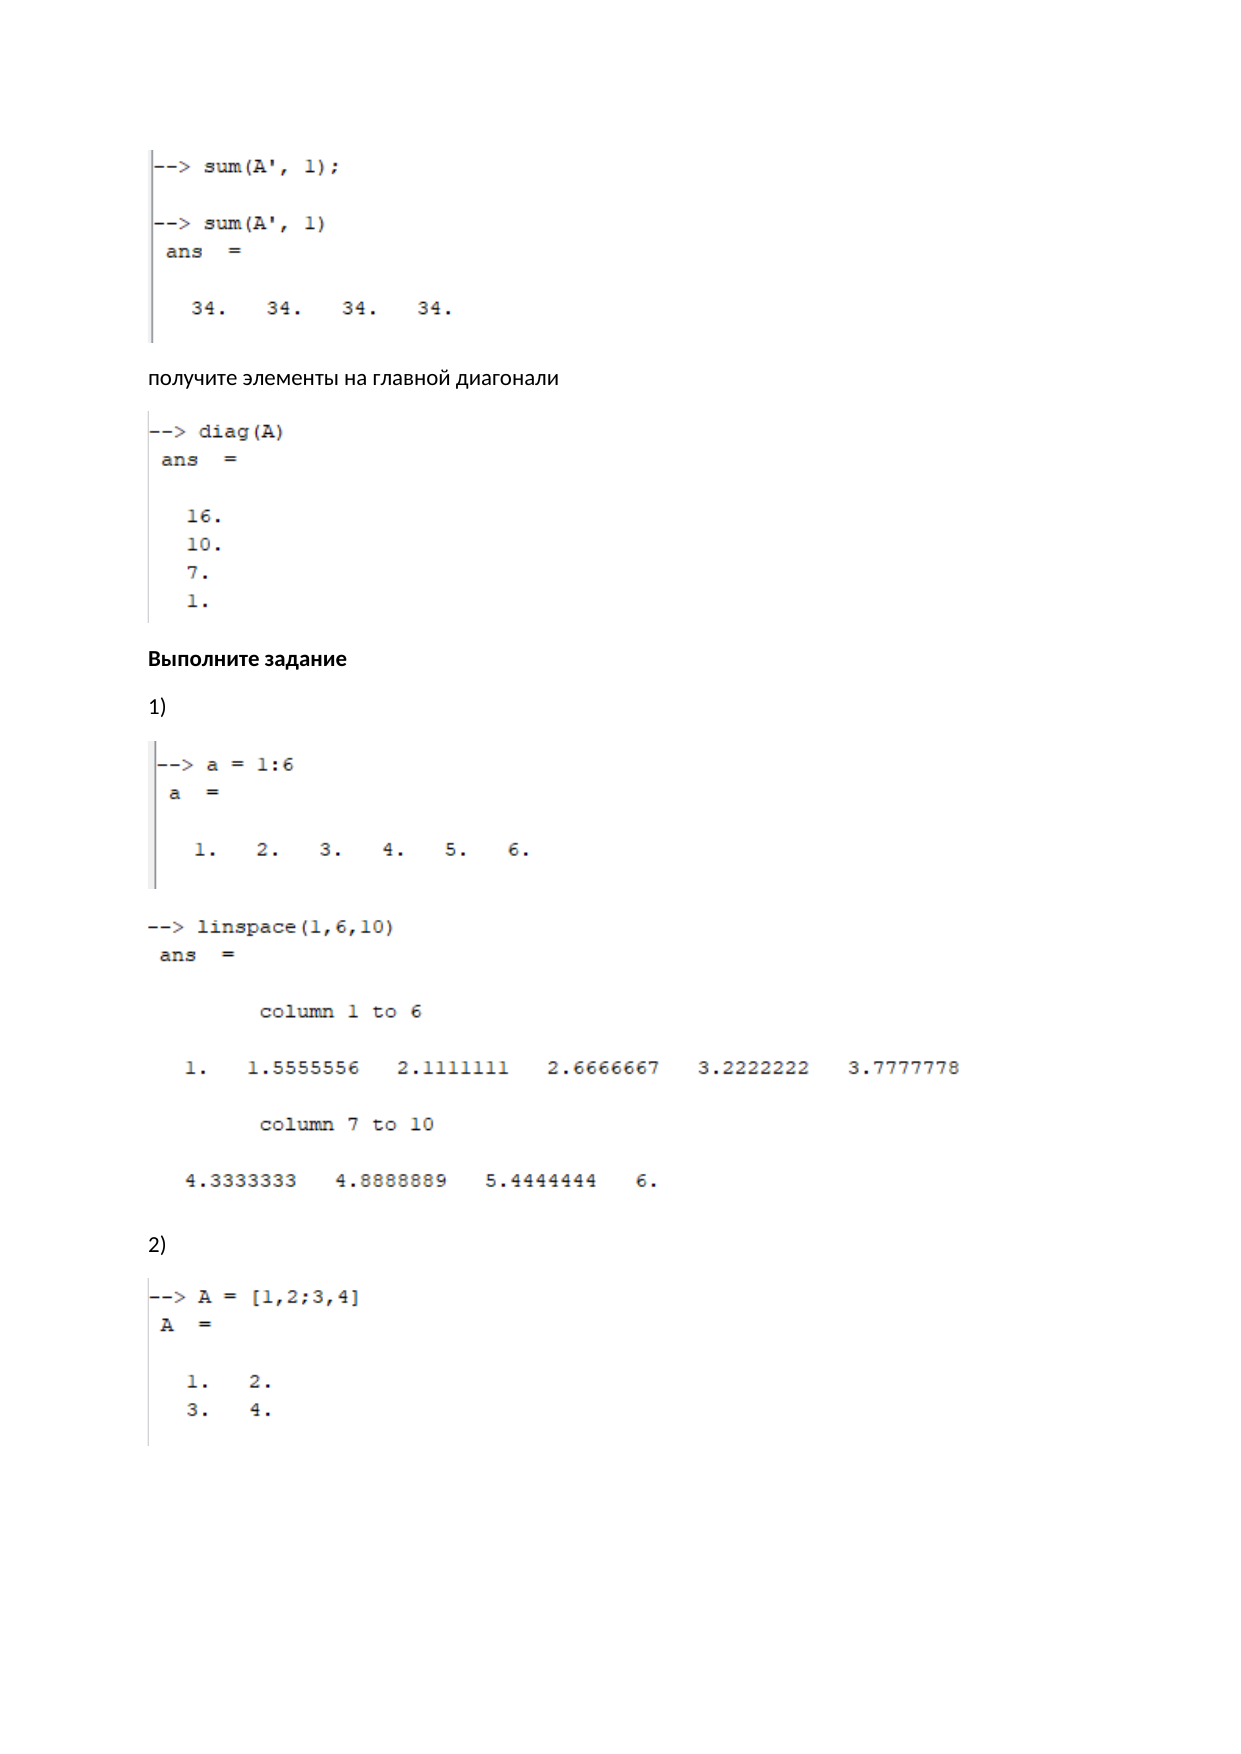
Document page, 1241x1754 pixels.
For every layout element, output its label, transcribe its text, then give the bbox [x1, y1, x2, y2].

text 1) [148, 692, 1092, 721]
picture [147, 150, 494, 343]
picture [147, 411, 330, 623]
picture [147, 1278, 378, 1446]
text получите элементы на главной диагонали [148, 363, 1092, 391]
text Выполните задание [148, 644, 1092, 672]
picture [147, 909, 987, 1209]
picture [147, 741, 562, 889]
text 2) [148, 1230, 1092, 1258]
